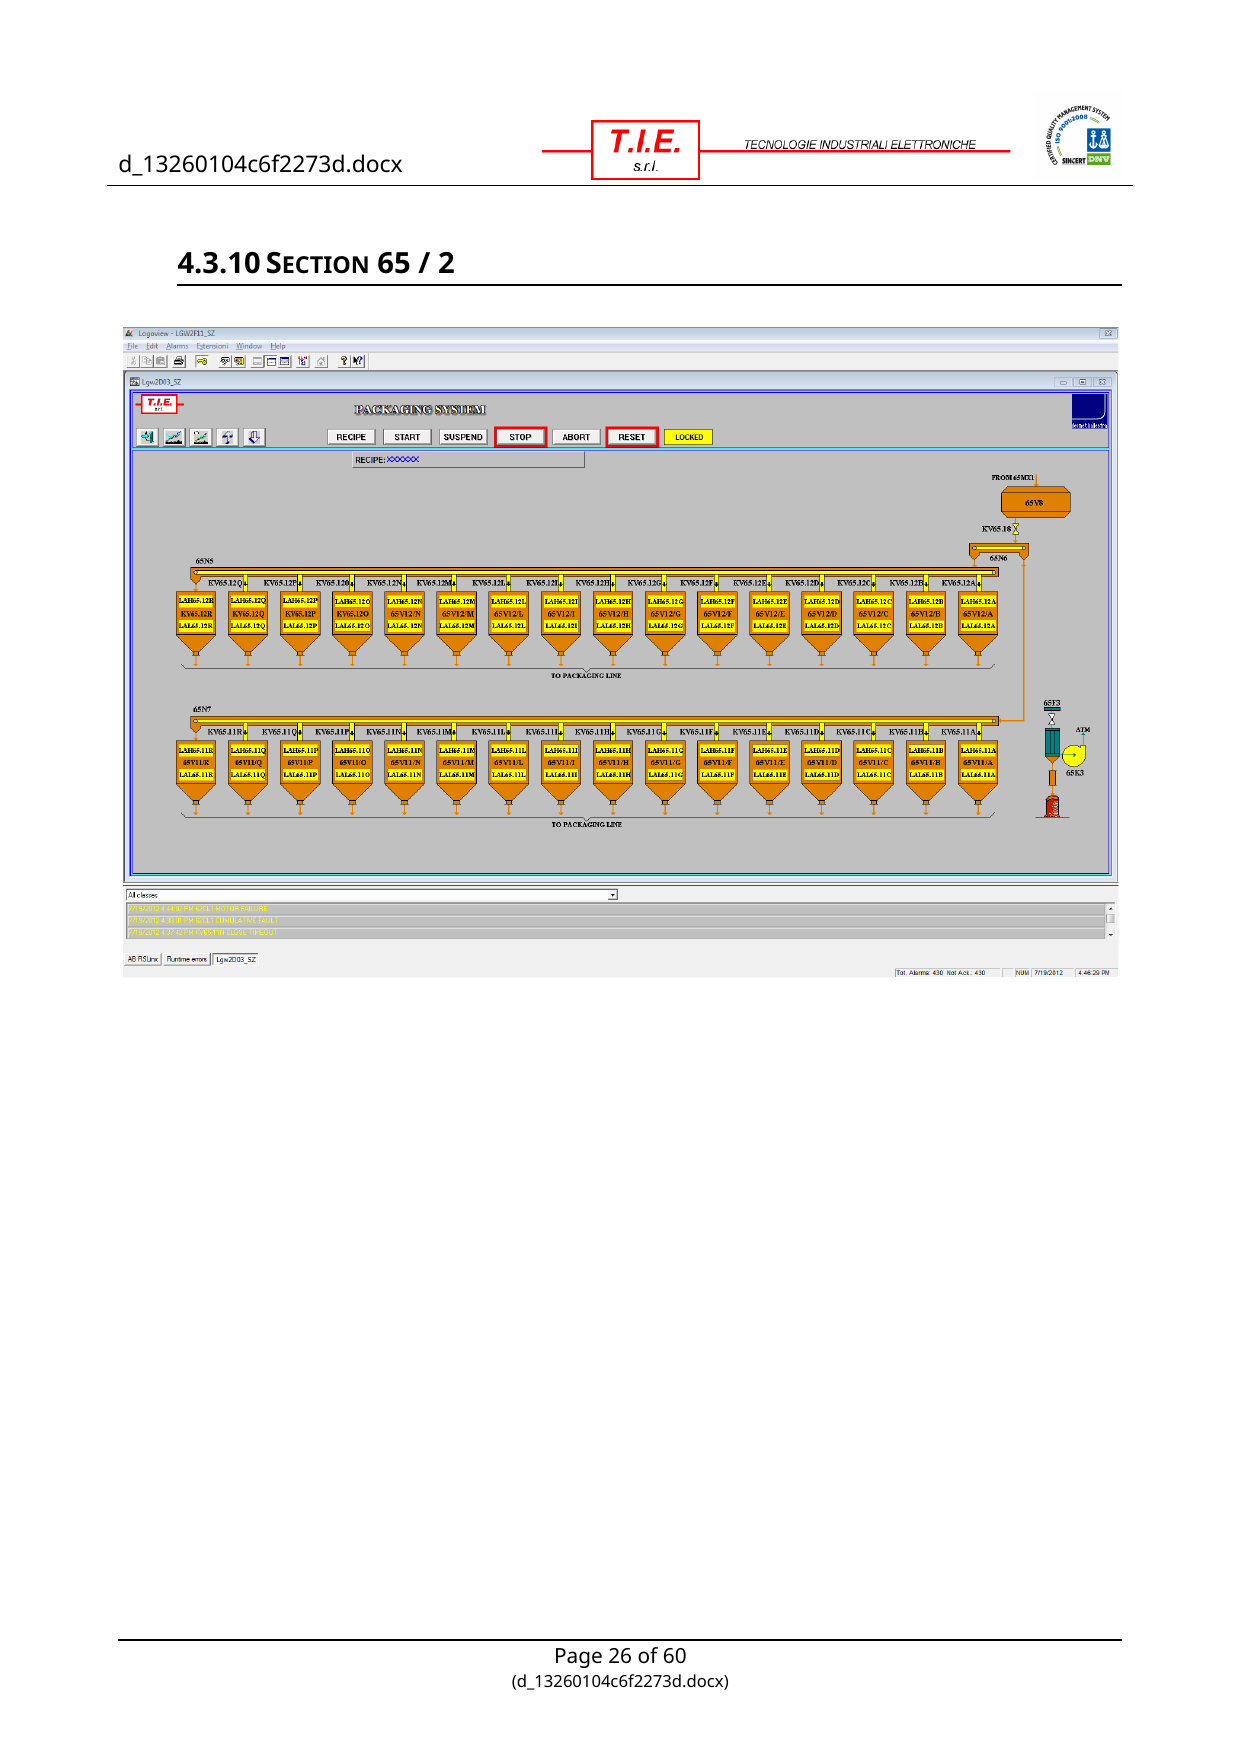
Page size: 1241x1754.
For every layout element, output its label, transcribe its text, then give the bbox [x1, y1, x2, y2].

subtitle Section 65 / 2 [177, 243, 1122, 284]
picture [541, 120, 1011, 180]
picture [1033, 90, 1123, 180]
